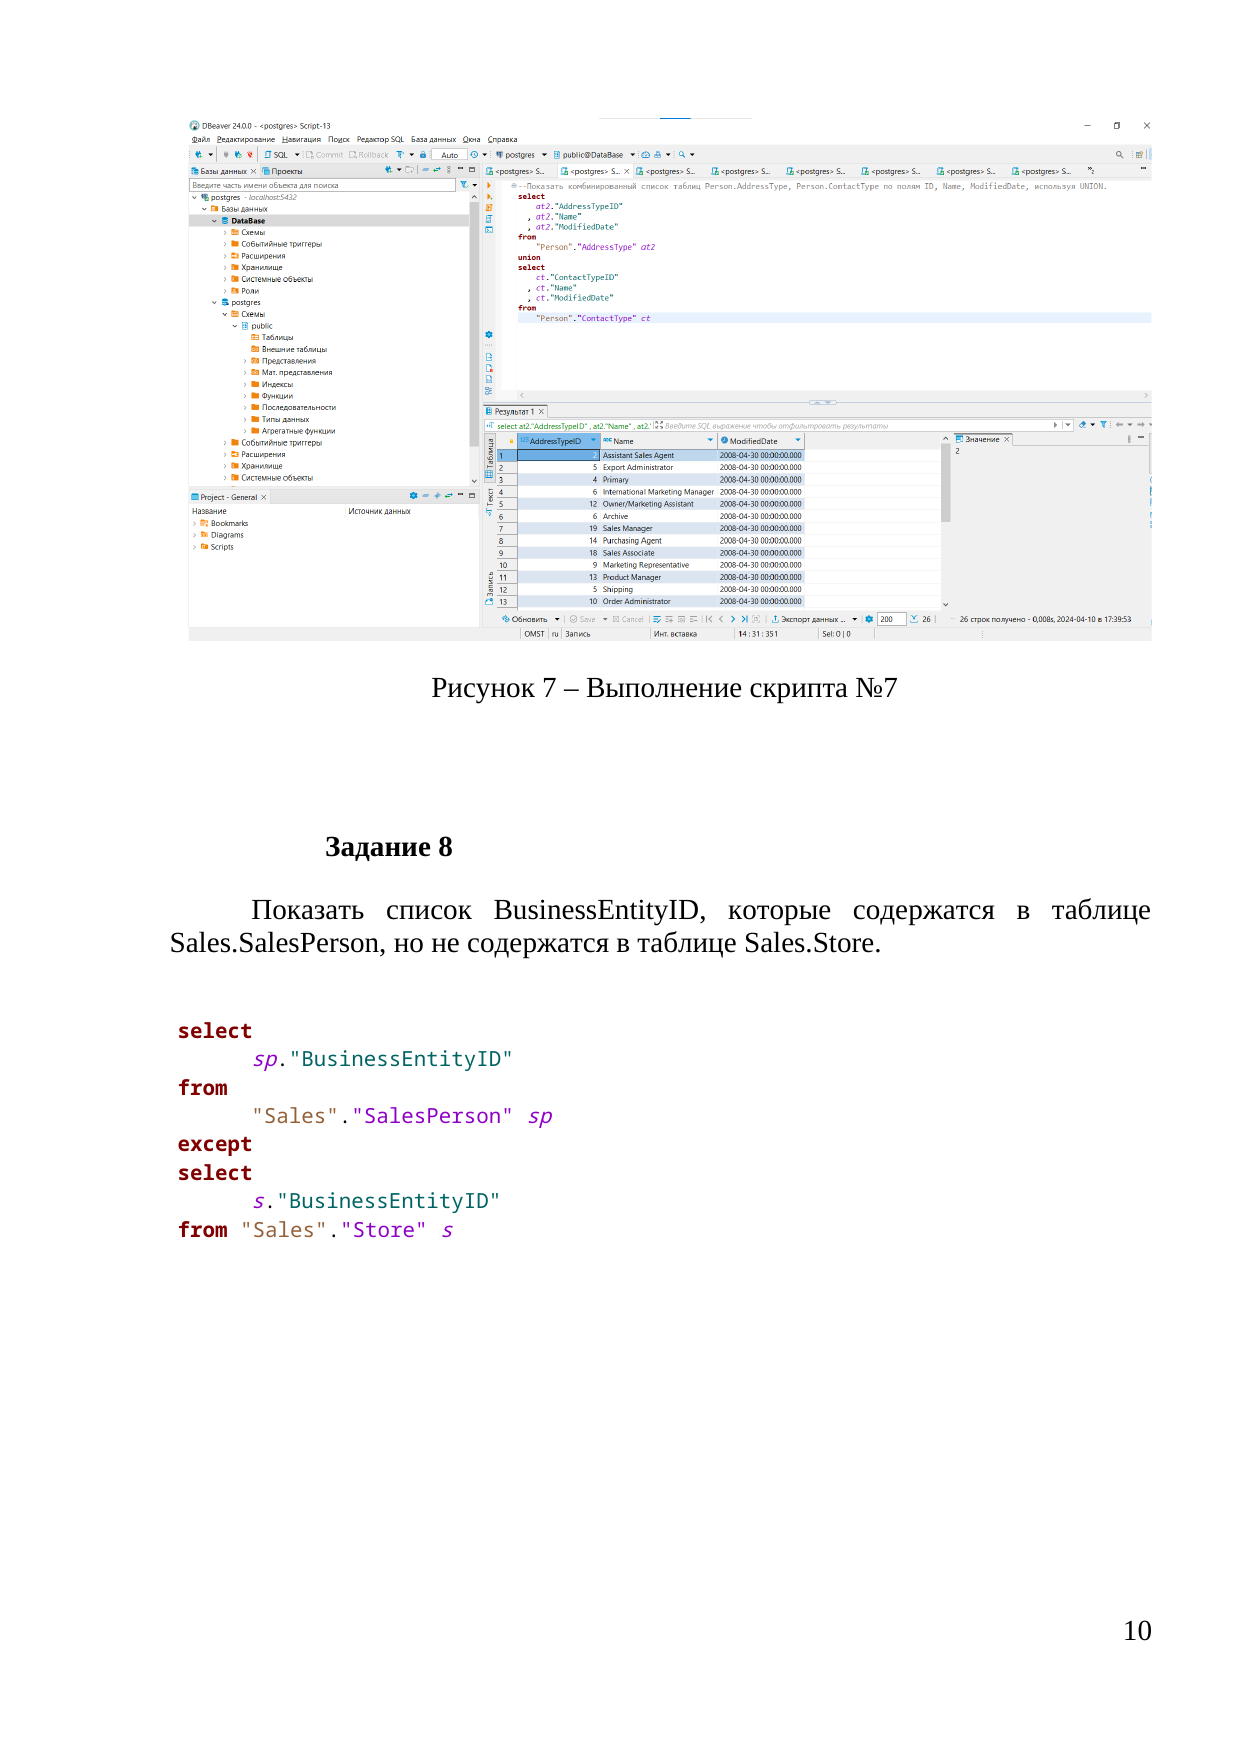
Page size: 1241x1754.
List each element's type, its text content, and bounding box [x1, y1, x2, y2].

text s."BusinessEntityID" [177, 1186, 1152, 1215]
text sp."BusinessEntityID" [177, 1044, 1152, 1073]
text from "Sales"."Store" s [177, 1215, 1152, 1243]
text Задание 8 [251, 829, 1152, 863]
text from [177, 1073, 1152, 1101]
text select [177, 1158, 1152, 1186]
text select [177, 1016, 1152, 1044]
text Показать список BusinessEntityID, которые содержатся в таблице Sales.SalesPerson, но не содержатся в таблице Sales.Store. [169, 892, 1152, 959]
table_header [177, 118, 1152, 658]
picture [188, 118, 1152, 641]
text "Sales"."SalesPerson" sp [177, 1101, 1152, 1129]
text except [177, 1129, 1152, 1158]
table_cell – Выполнение скрипта №7 [177, 658, 1152, 716]
